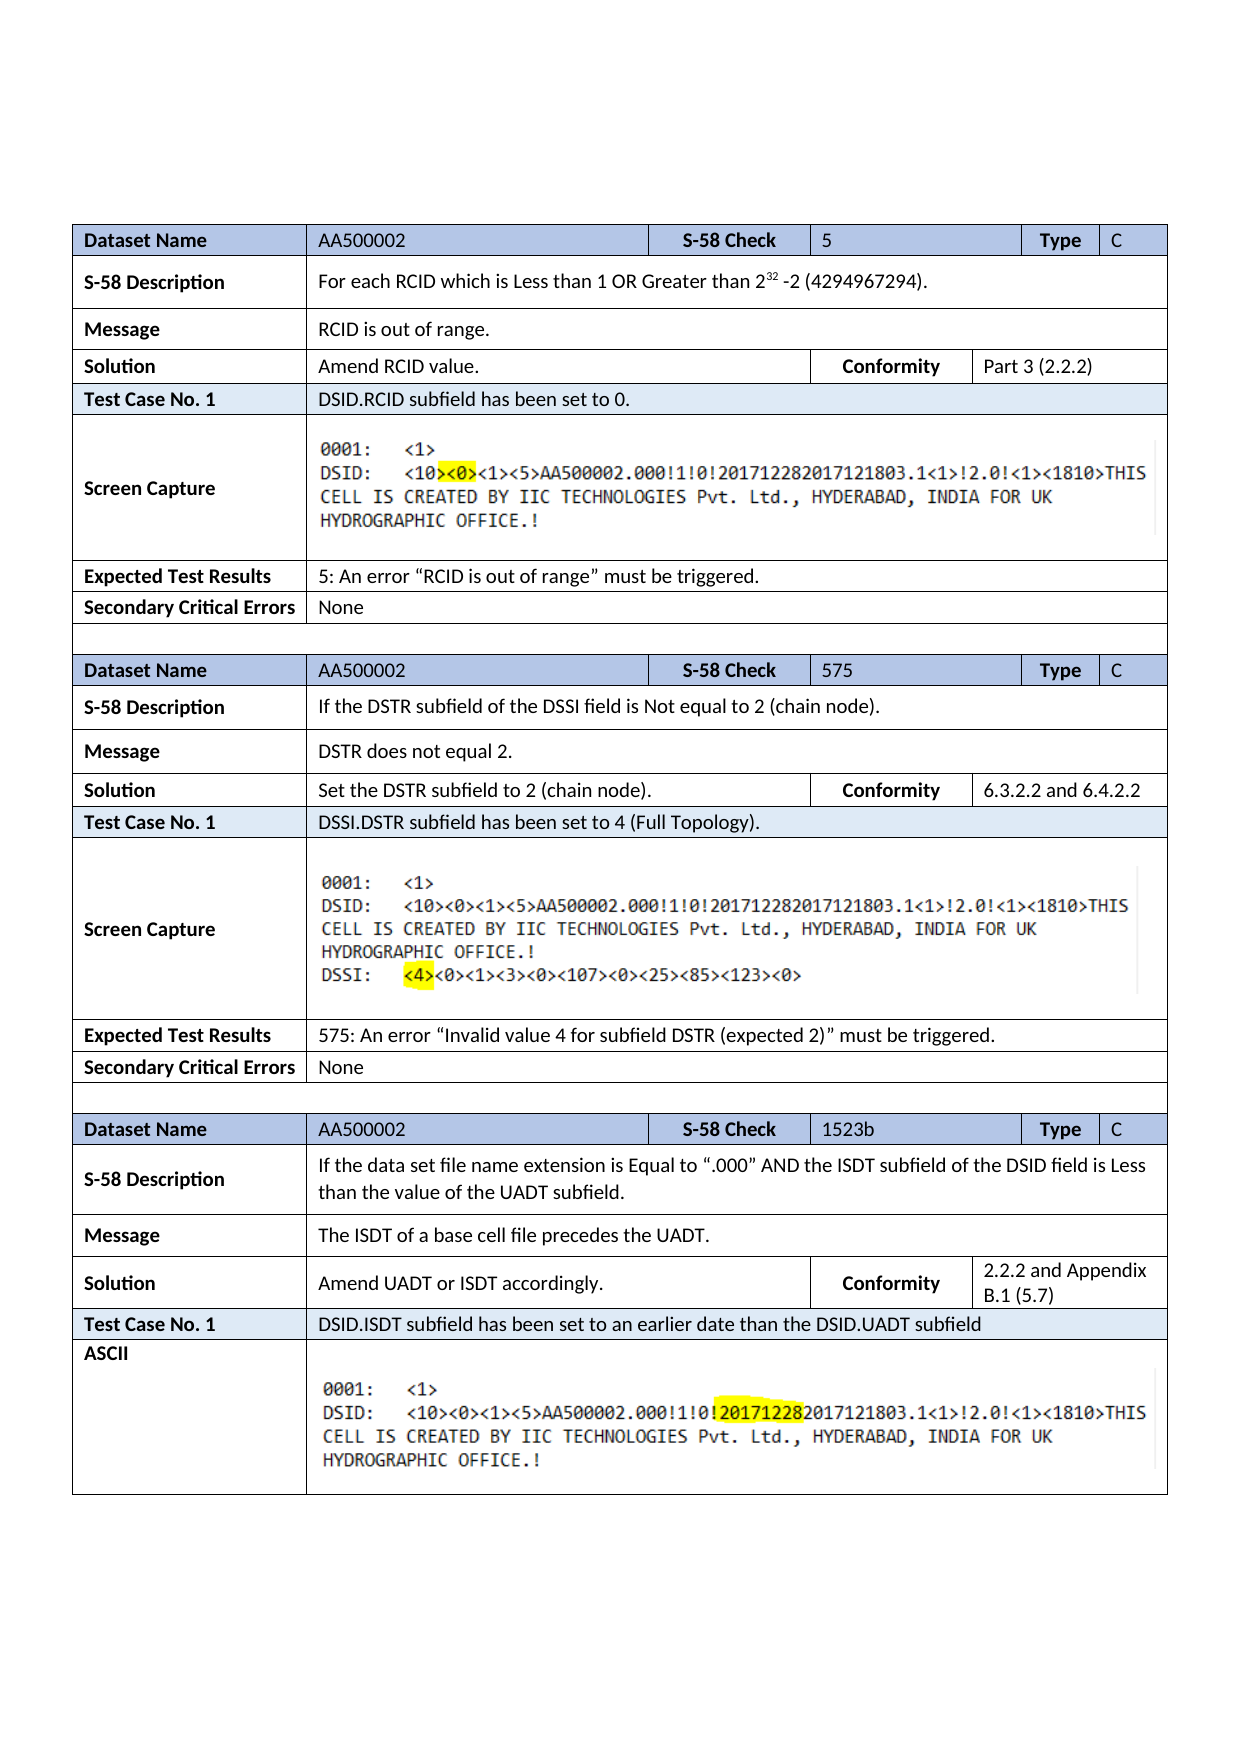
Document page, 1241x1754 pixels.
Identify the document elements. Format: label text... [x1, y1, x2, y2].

table_cell [307, 1340, 1167, 1494]
table_cell [73, 1083, 1167, 1113]
table_cell S-58 Description [73, 686, 306, 728]
table_cell S-58 Description [73, 256, 306, 308]
table_cell Secondary Critical Errors [73, 592, 306, 622]
table_cell Message [73, 730, 306, 772]
table_cell Expected Test Results [73, 561, 306, 591]
table_header C [1100, 225, 1167, 255]
table_cell S-58 Check [649, 655, 810, 685]
table_cell Amend UADT or ISDT accordingly. [307, 1257, 810, 1308]
table_header Type [1022, 225, 1099, 255]
picture [318, 1368, 1157, 1469]
table_cell Expected Test Results [73, 1020, 306, 1051]
picture [318, 866, 1139, 994]
table_cell ASCII [73, 1340, 306, 1494]
table_header AA500002 [307, 225, 648, 255]
table_cell Test Case No. 1 [73, 384, 306, 414]
table_cell Screen Capture [73, 838, 306, 1019]
table_cell S-58 Check [649, 1114, 810, 1144]
table_cell If the data set file name extension is Equal to “.000” AND the ISDT subfield of the DSID field is Less than the value of the UADT subfield. [307, 1145, 1167, 1213]
table_cell Conformity [811, 1257, 972, 1308]
table_cell Message [73, 309, 306, 349]
table_cell RCID is out of range. [307, 309, 1167, 349]
table_cell DSID.RCID subfield has been set to 0. [307, 384, 1167, 414]
table_cell Part 3 (2.2.2) [973, 350, 1167, 383]
picture [318, 440, 1157, 535]
table_cell None [307, 1052, 1167, 1082]
table_cell For each RCID which is Less than 1 OR Greater than 232 -2 (4294967294). [307, 256, 1167, 308]
table_cell Message [73, 1215, 306, 1256]
table_header 5 [811, 225, 1021, 255]
table_cell [307, 415, 1167, 560]
table_cell Solution [73, 774, 306, 806]
table_header S-58 Check [649, 225, 810, 255]
table_cell DSSI.DSTR subfield has been set to 4 (Full Topology). [307, 807, 1167, 837]
table_header Dataset Name [73, 225, 306, 255]
table_cell Solution [73, 1257, 306, 1308]
table_cell DSTR does not equal 2. [307, 730, 1167, 772]
table_cell [73, 624, 1167, 654]
table_cell Test Case No. 1 [73, 807, 306, 837]
table_cell Conformity [811, 774, 972, 806]
table_cell 5: An error “RCID is out of range” must be triggered. [307, 561, 1167, 591]
table_cell 575 [811, 655, 1021, 685]
table_cell AA500002 [307, 1114, 648, 1144]
table_cell C [1100, 655, 1167, 685]
table_cell 2.2.2 and Appendix B.1 (5.7) [973, 1257, 1167, 1308]
table_cell Set the DSTR subfield to 2 (chain node). [307, 774, 810, 806]
table_cell DSID.ISDT subfield has been set to an earlier date than the DSID.UADT subfield [307, 1309, 1167, 1339]
table_cell Secondary Critical Errors [73, 1052, 306, 1082]
table_cell Type [1022, 1114, 1099, 1144]
table_cell If the DSTR subfield of the DSSI field is Not equal to 2 (chain node). [307, 686, 1167, 728]
table_cell Dataset Name [73, 655, 306, 685]
table_cell [307, 838, 1167, 1019]
table_cell The ISDT of a base cell file precedes the UADT. [307, 1215, 1167, 1256]
table_cell Dataset Name [73, 1114, 306, 1144]
table_cell 6.3.2.2 and 6.4.2.2 [973, 774, 1167, 806]
table_cell S-58 Description [73, 1145, 306, 1213]
table_cell None [307, 592, 1167, 622]
table_cell AA500002 [307, 655, 648, 685]
table_cell C [1100, 1114, 1167, 1144]
table_cell 575: An error “Invalid value 4 for subfield DSTR (expected 2)” must be triggered. [307, 1020, 1167, 1051]
table_cell Conformity [811, 350, 972, 383]
table_cell Screen Capture [73, 415, 306, 560]
table_cell Solution [73, 350, 306, 383]
table_cell Amend RCID value. [307, 350, 810, 383]
table_cell 1523b [811, 1114, 1021, 1144]
table_cell Type [1022, 655, 1099, 685]
table_cell Test Case No. 1 [73, 1309, 306, 1339]
